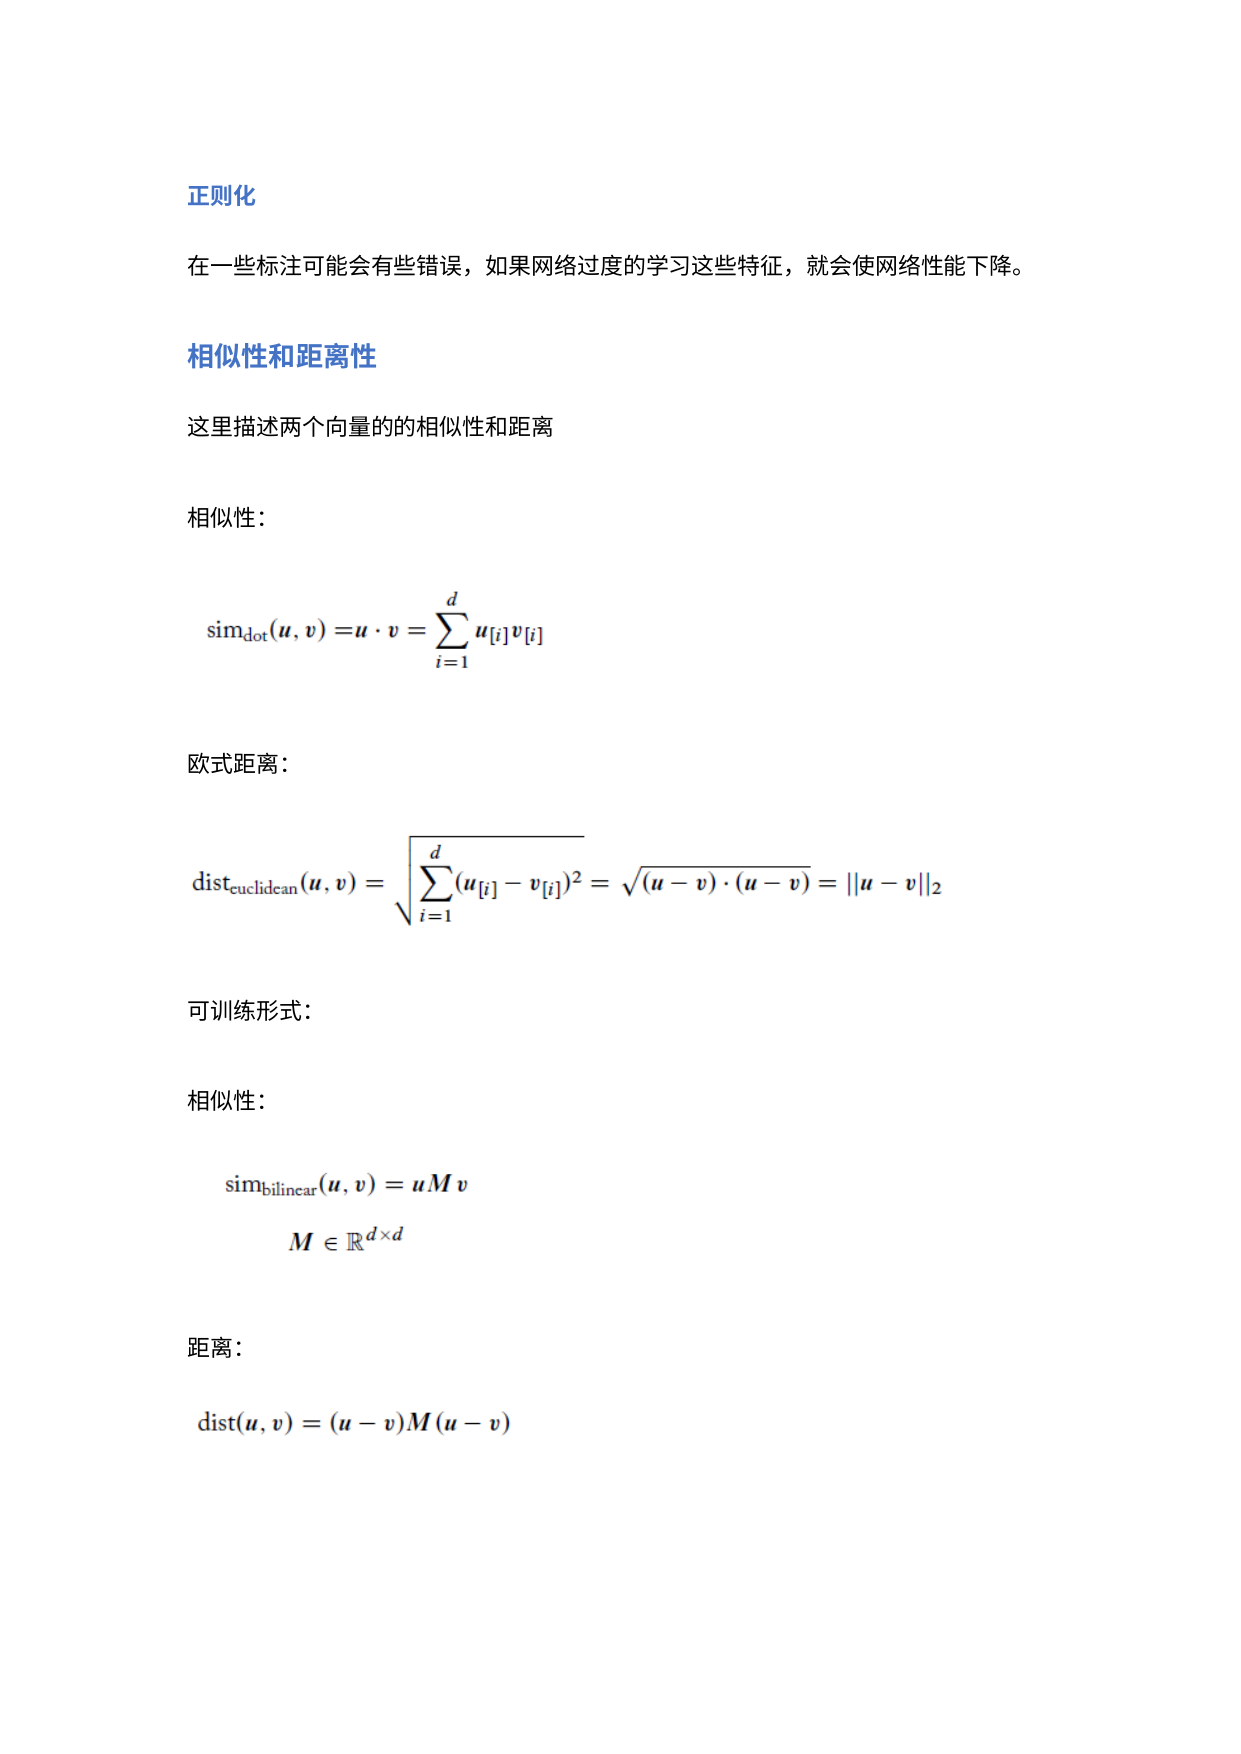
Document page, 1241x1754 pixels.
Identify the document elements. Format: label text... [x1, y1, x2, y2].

text 相似性： [187, 484, 1053, 549]
text 欧式距离： [187, 730, 1053, 795]
text 距离： [187, 1314, 1053, 1379]
text 在一些标注可能会有些错误，如果网络过度的学习这些特征，就会使网络性能下降。 [187, 232, 1053, 297]
text 这里描述两个向量的的相似性和距离 [187, 393, 1053, 458]
text 相似性： [187, 1067, 1053, 1132]
subtitle 正则化 [187, 162, 1053, 227]
subtitle 相似性和距离性 [187, 323, 1053, 388]
text 可训练形式： [187, 977, 1053, 1042]
